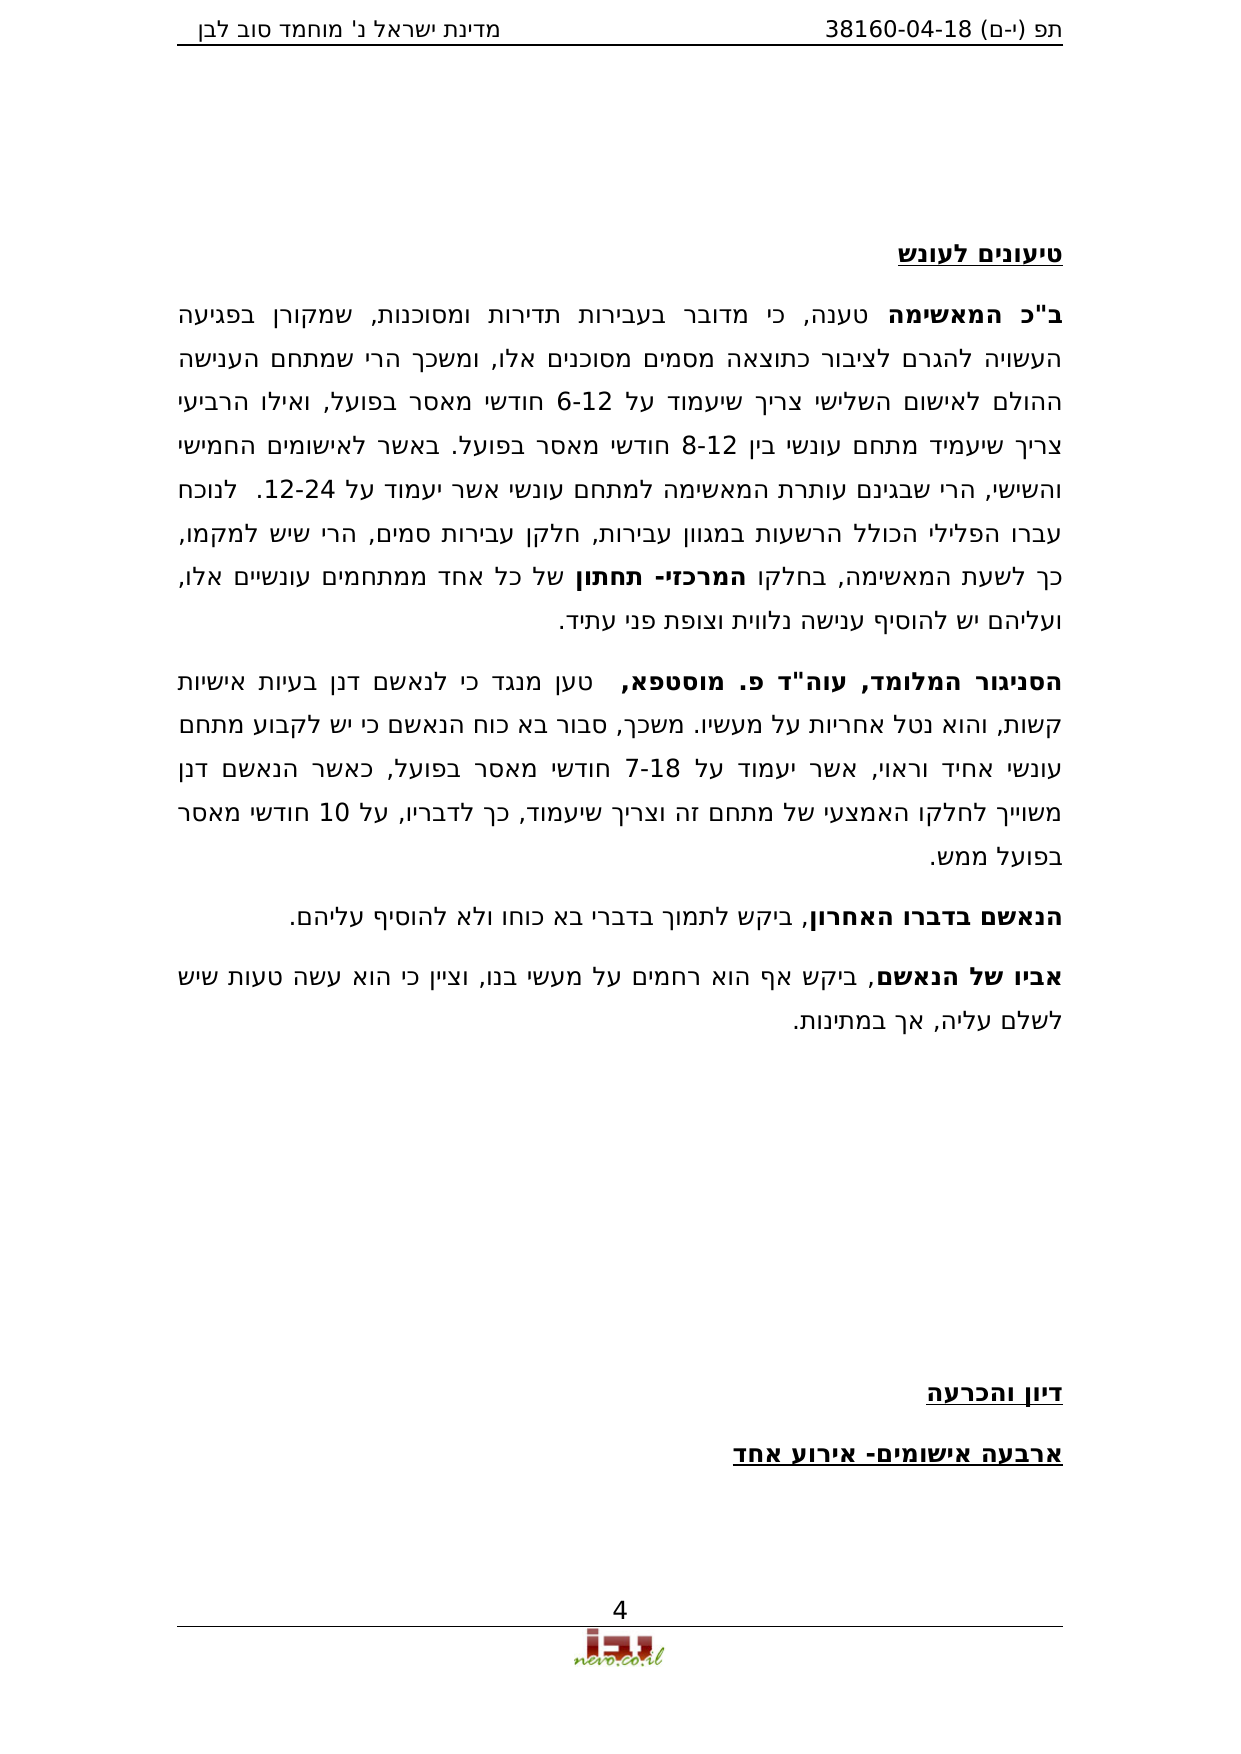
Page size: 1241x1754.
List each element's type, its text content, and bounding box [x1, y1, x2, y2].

text דיון והכרעה [177, 1379, 1063, 1408]
text הנאשם בדברו האחרון, ביקש לתמוך בדברי בא כוחו ולא להוסיף עליהם. [177, 902, 1063, 931]
text טיעונים לעונש [177, 239, 1063, 269]
text אביו של הנאשם, ביקש אף הוא רחמים על מעשי בנו, וציין כי הוא עשה טעות שיש לשלם עליה, אך במתינות. [177, 962, 1063, 1035]
picture [574, 1628, 666, 1667]
text ב"כ המאשימה טענה, כי מדובר בעבירות תדירות ומסוכנות, שמקורן בפגיעה העשויה להגרם לציבור כתוצאה מסמים מסוכנים אלו, ומשכך הרי שמתחם הענישה ההולם לאישום השלישי צריך שיעמוד על 6-12 חודשי מאסר בפועל, ואילו הרביעי צריך שיעמיד מתחם עונשי בין 8-12 חודשי מאסר בפועל. באשר לאישומים החמישי והשישי, הרי שבגינם עותרת המאשימה למתחם עונשי אשר יעמוד על 12-24. לנוכח עברו הפלילי הכולל הרשעות במגוון עבירות, חלקן עבירות סמים, הרי שיש למקמו, כך לשעת המאשימה, בחלקו המרכזי- תחתון של כל אחד ממתחמים עונשיים אלו, ועליהם יש להוסיף ענישה נלווית וצופת פני עתיד. [177, 300, 1063, 635]
text ארבעה אישומים- אירוע אחד [177, 1439, 1063, 1468]
text הסניגור המלומד, עוה"ד פ. מוסטפא, טען מנגד כי לנאשם דנן בעיות אישיות קשות, והוא נטל אחריות על מעשיו. משכך, סבור בא כוח הנאשם כי יש לקבוע מתחם עונשי אחיד וראוי, אשר יעמוד על 7-18 חודשי מאסר בפועל, כאשר הנאשם דנן משוייך לחלקו האמצעי של מתחם זה וצריך שיעמוד, כך לדבריו, על 10 חודשי מאסר בפועל ממש. [177, 667, 1063, 871]
